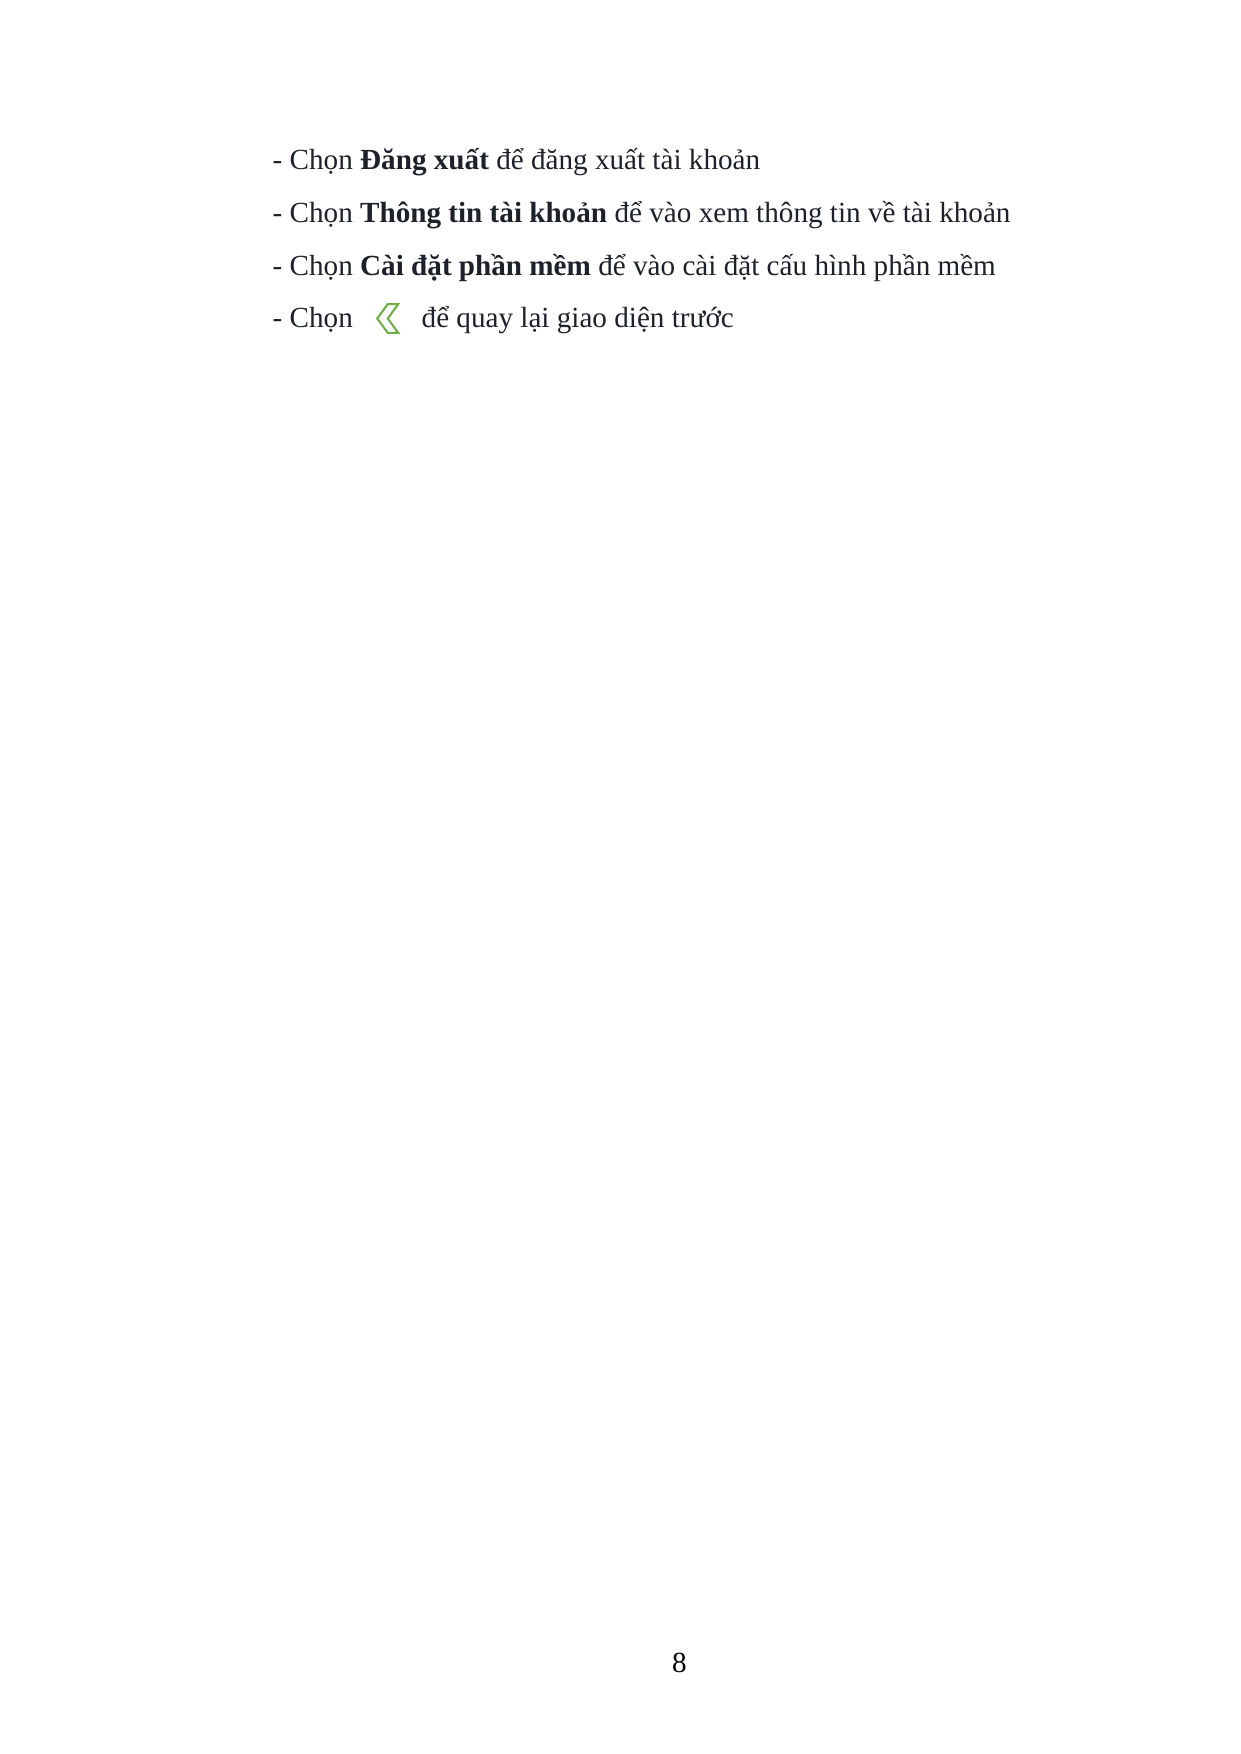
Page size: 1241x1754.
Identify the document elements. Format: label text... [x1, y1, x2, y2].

text - Chọn Cài đặt phần mềm để vào cài đặt cấu hình phần mềm [207, 248, 1152, 281]
text - Chọn Thông tin tài khoản để vào xem thông tin về tài khoản [207, 195, 1152, 228]
text - Chọn để quay lại giao diện trước [207, 301, 1152, 334]
text - Chọn Đăng xuất để đăng xuất tài khoản [207, 142, 1152, 176]
